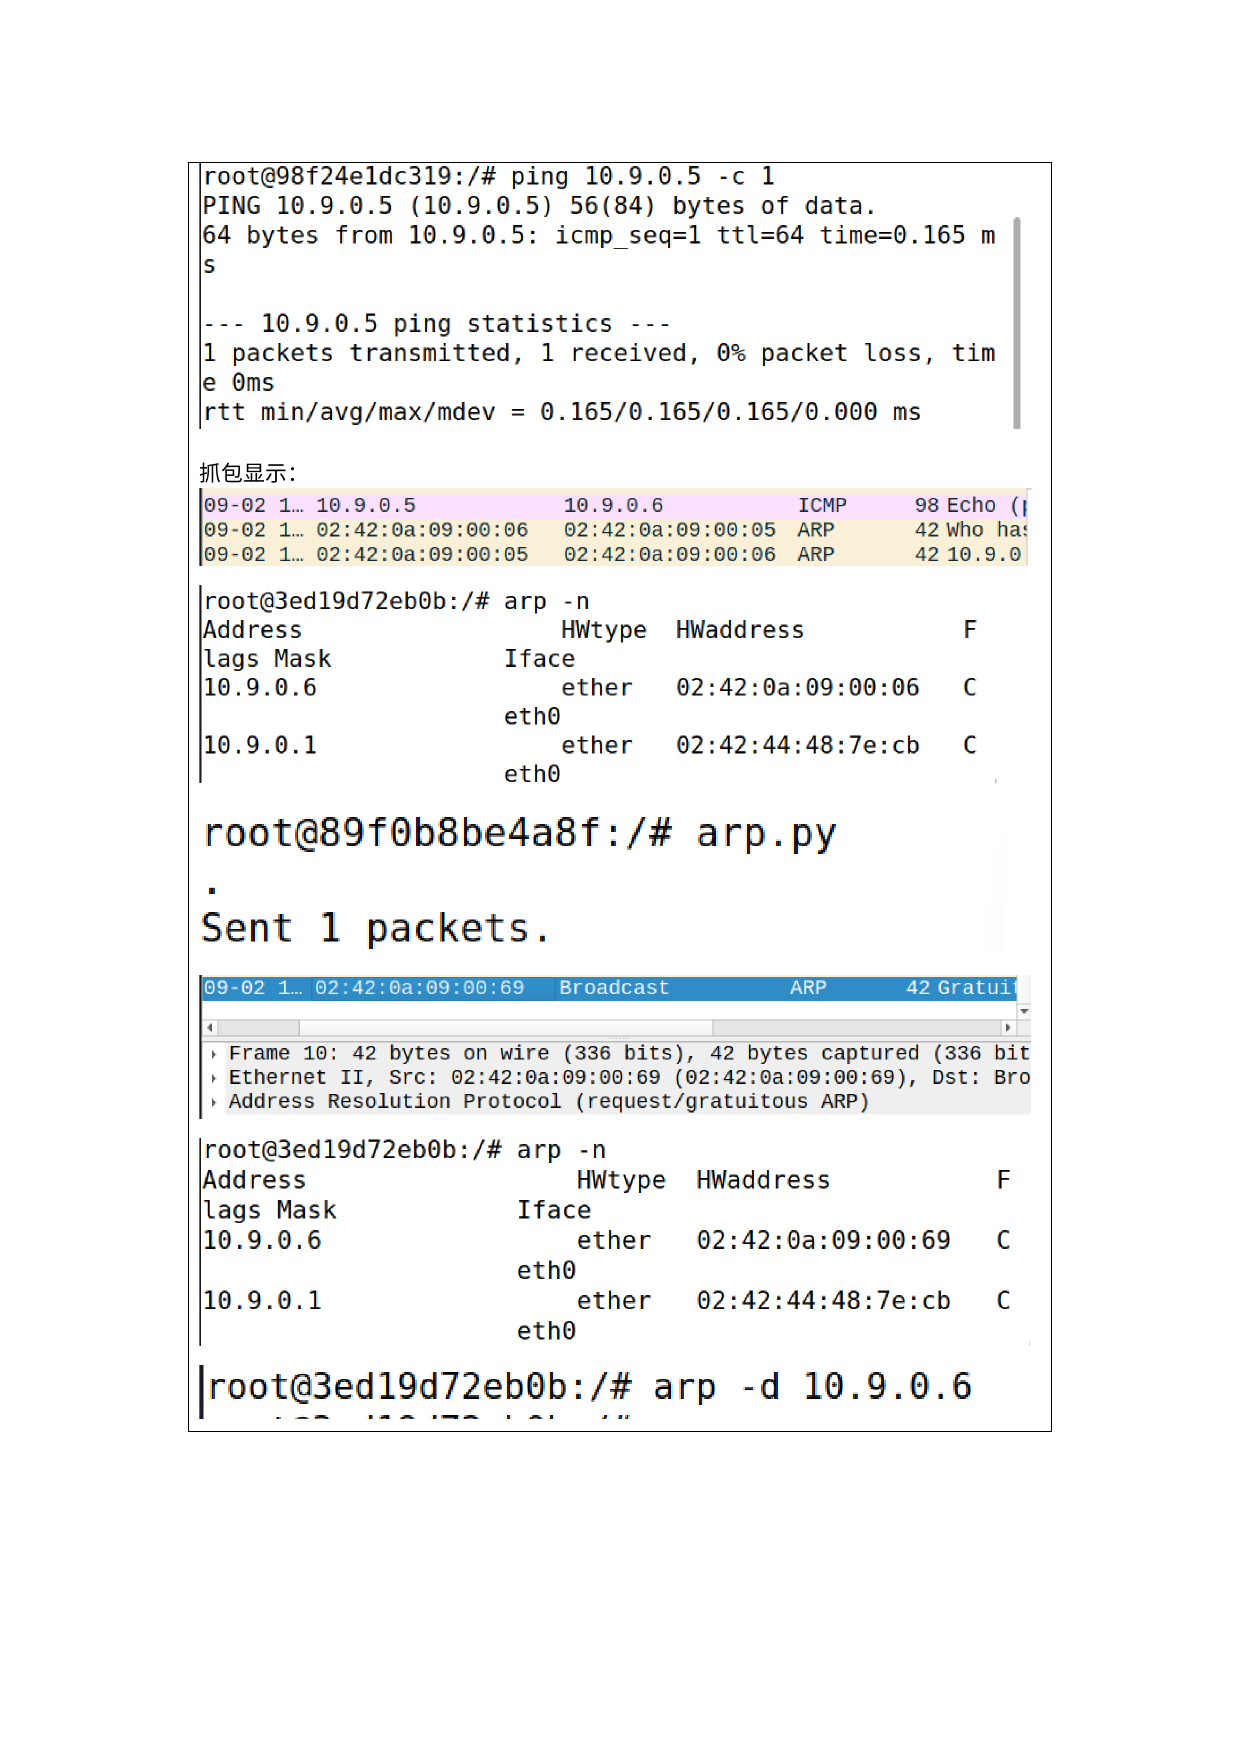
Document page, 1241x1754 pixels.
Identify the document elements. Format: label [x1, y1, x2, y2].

picture [199, 1365, 1034, 1419]
picture [199, 813, 1005, 952]
picture [199, 488, 1032, 566]
table_cell [189, 163, 1051, 1431]
picture [199, 975, 1031, 1119]
picture [199, 163, 1023, 429]
picture [199, 585, 997, 783]
picture [199, 1138, 1030, 1346]
